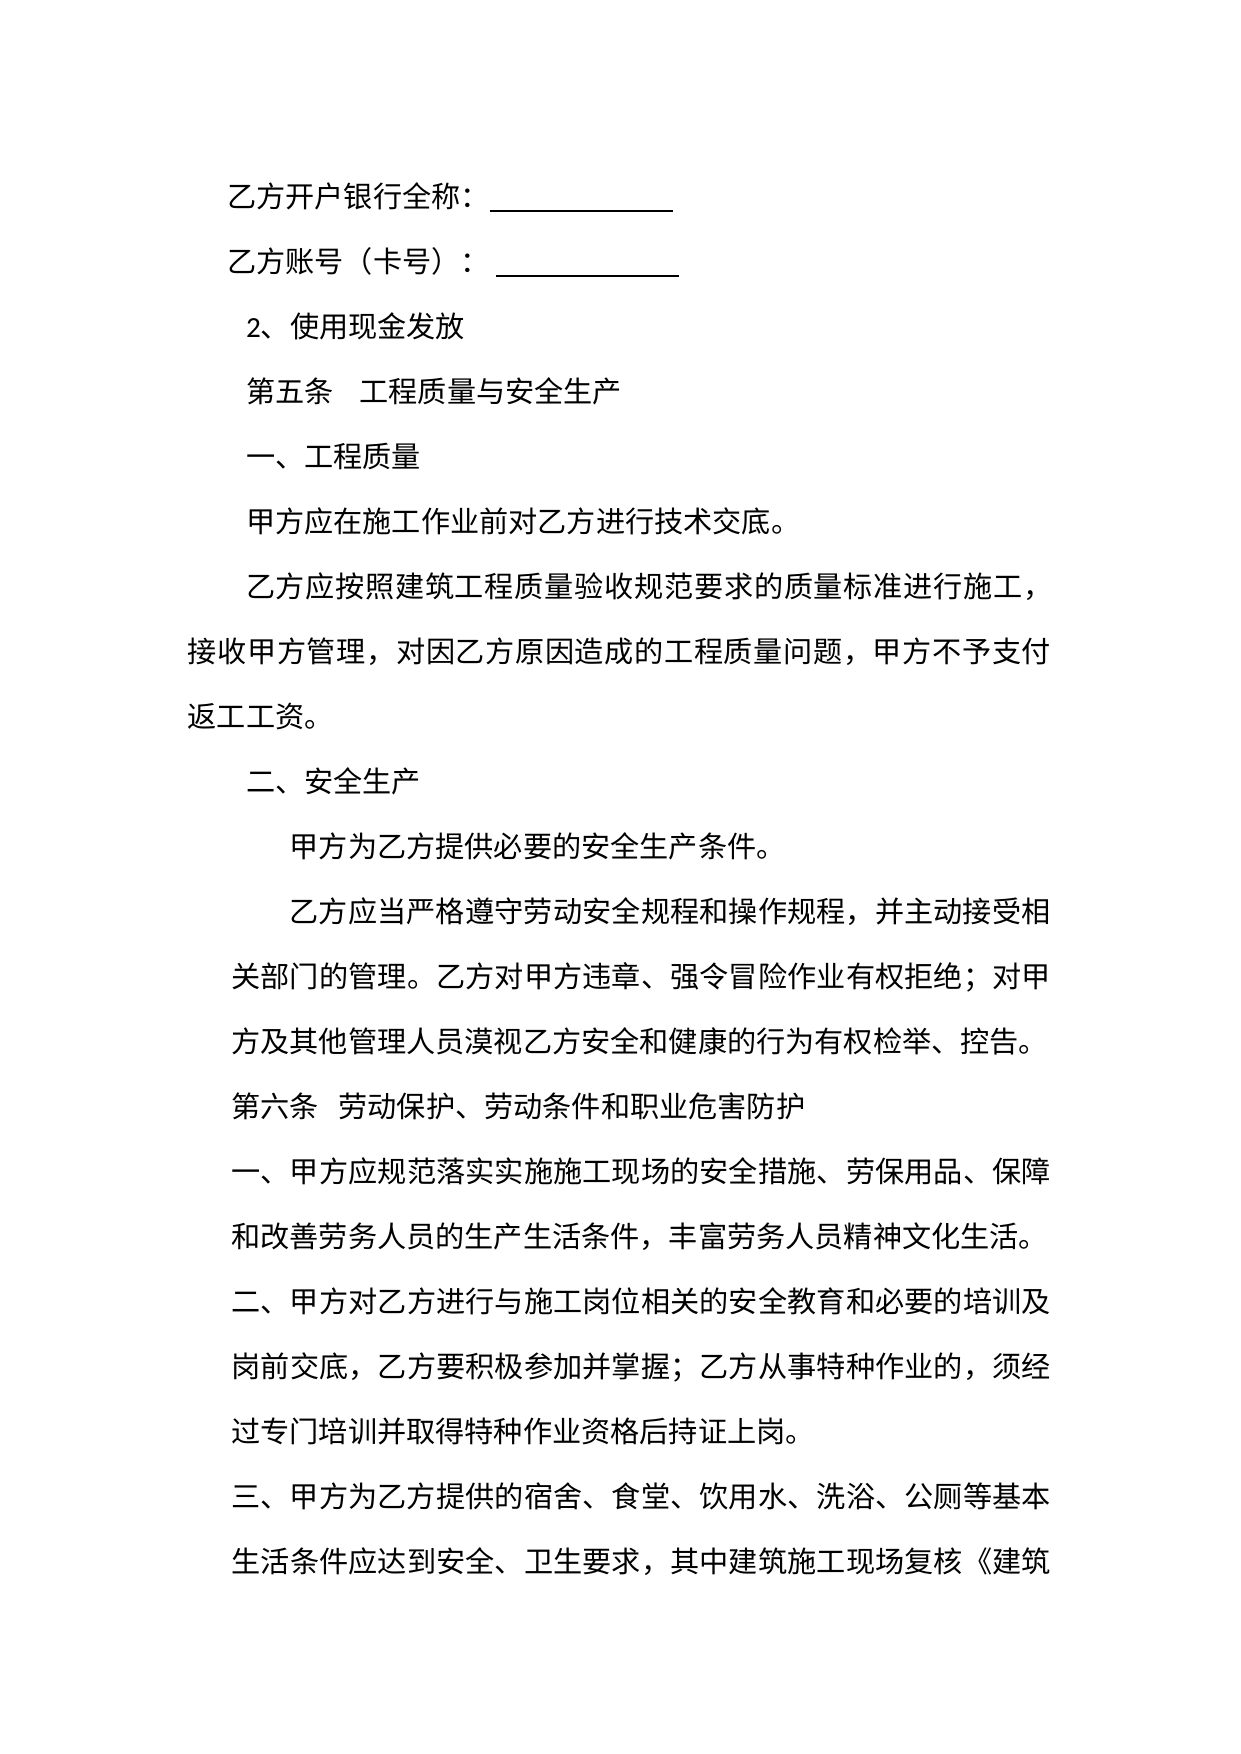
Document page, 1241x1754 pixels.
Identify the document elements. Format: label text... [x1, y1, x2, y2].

text 第六条 劳动保护、劳动条件和职业危害防护 [231, 1072, 1053, 1137]
text 乙方应按照建筑工程质量验收规范要求的质量标准进行施工，接收甲方管理，对因乙方原因造成的工程质量问题，甲方不予支付返工工资。 [187, 552, 1053, 747]
list 安全生产 [187, 747, 1053, 812]
text 甲方为乙方提供必要的安全生产条件。 [231, 812, 1053, 877]
text 三、甲方为乙方提供的宿舍、食堂、饮用水、洗浴、公厕等基本生活条件应达到安全、卫生要求，其中建筑施工现场复核《建筑施工现场环境与卫生标准》（JGJ146-2004）。乙方应按照甲方的有关规定，有序使用各类设施，自觉维护公共卫生。 [231, 1462, 1053, 1592]
text 乙方账号（卡号）： [187, 227, 1053, 292]
text 一、甲方应规范落实实施施工现场的安全措施、劳保用品、保障和改善劳务人员的生产生活条件，丰富劳务人员精神文化生活。 [231, 1137, 1053, 1267]
text 甲方应在施工作业前对乙方进行技术交底。 [187, 487, 1053, 552]
text 第五条 工程质量与安全生产 [187, 357, 1053, 422]
text 2、使用现金发放 [187, 292, 1053, 357]
text 二、甲方对乙方进行与施工岗位相关的安全教育和必要的培训及岗前交底，乙方要积极参加并掌握；乙方从事特种作业的，须经过专门培训并取得特种作业资格后持证上岗。 [231, 1267, 1053, 1462]
text 乙方应当严格遵守劳动安全规程和操作规程，并主动接受相关部门的管理。乙方对甲方违章、强令冒险作业有权拒绝；对甲方及其他管理人员漠视乙方安全和健康的行为有权检举、控告。 [231, 877, 1053, 1072]
text 乙方开户银行全称： [187, 162, 1053, 227]
text 一、工程质量 [187, 422, 1053, 487]
